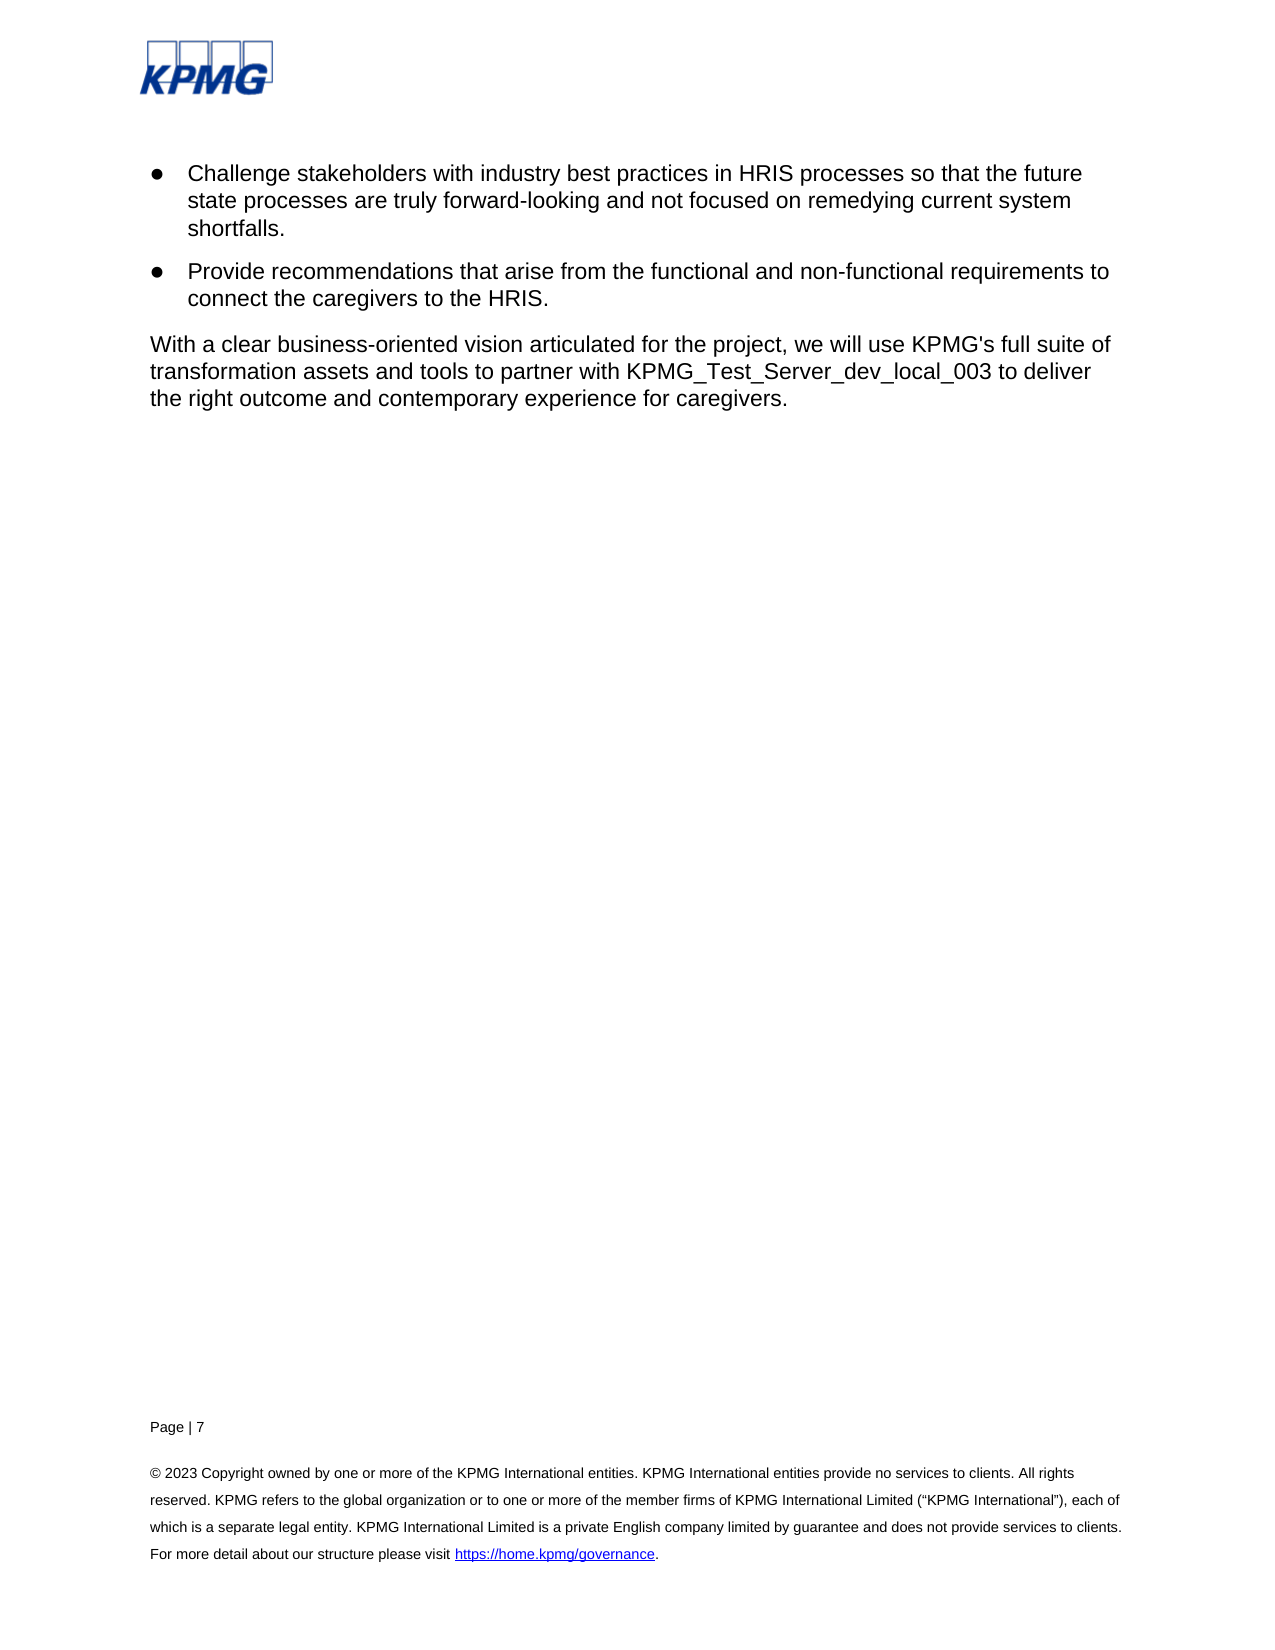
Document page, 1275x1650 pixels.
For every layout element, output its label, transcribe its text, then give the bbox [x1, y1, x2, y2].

text With a clear business-oriented vision articulated for the project, we will use KPMG's full suite of transformation assets and tools to partner with KPMG_Test_Server_dev_local_003 to deliver the right outcome and contemporary experience for caregivers. [150, 331, 1125, 412]
list Challenge stakeholders with industry best practices in HRIS processes so that the future state processes are truly forward-looking and not focused on remedying current system shortfalls. [150, 160, 1125, 241]
picture [118, 0, 302, 136]
list Provide recommendations that arise from the functional and non-functional requirements to connect the caregivers to the HRIS. [150, 258, 1125, 312]
